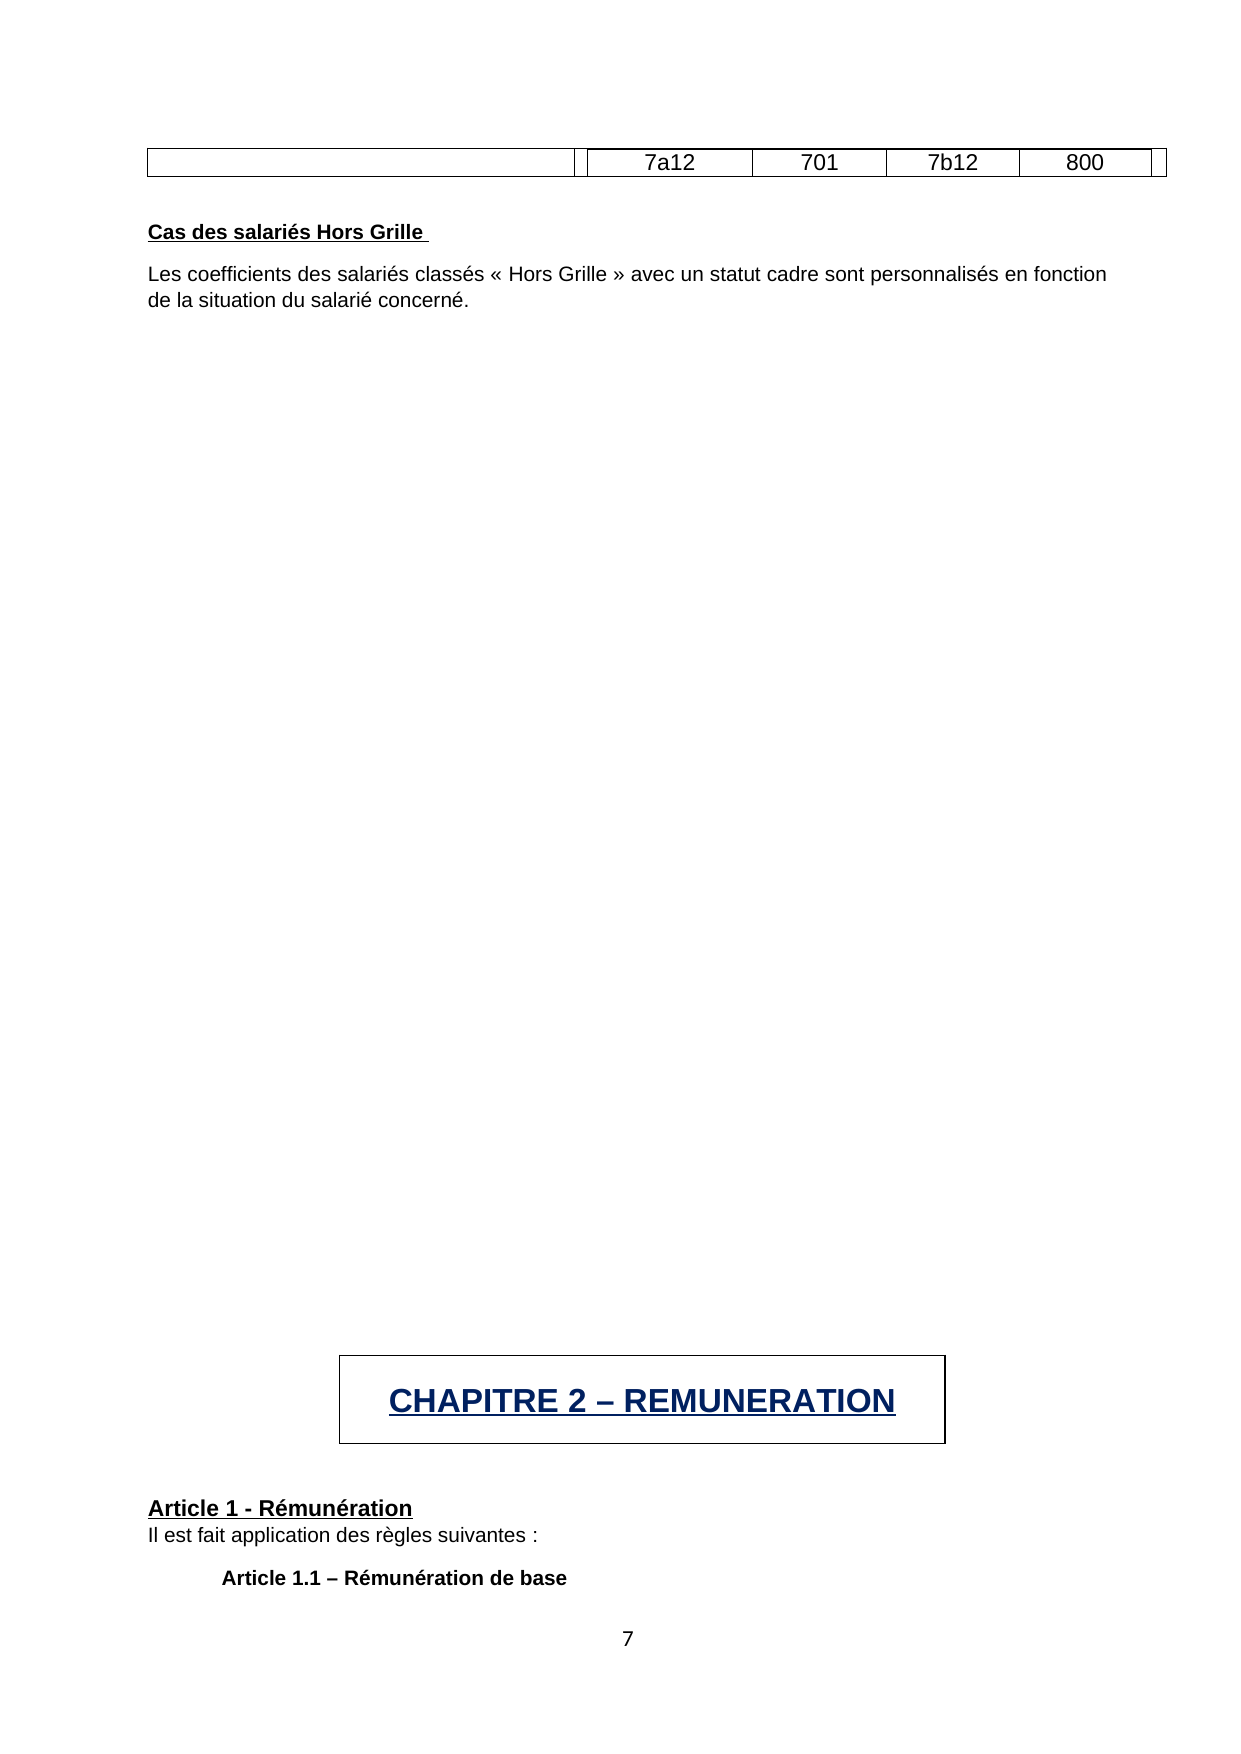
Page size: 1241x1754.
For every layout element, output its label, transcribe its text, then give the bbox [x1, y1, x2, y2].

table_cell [148, 149, 574, 176]
table_cell [1020, 150, 1151, 176]
table_cell [753, 150, 886, 176]
table_cell [887, 150, 1019, 176]
text Les coefficients des salariés classés « Hors Grille » avec un statut cadre sont personnalisés en fonction de la situation du salarié concerné. [148, 262, 1107, 312]
table_cell [1152, 149, 1166, 176]
text Cas des salariés Hors Grille [148, 220, 1107, 244]
text Article 1.1 – Rémunération de base [148, 1566, 1107, 1590]
table_cell [575, 149, 587, 176]
subtitle Article 1 - Rémunération [148, 1495, 1107, 1521]
table_cell [588, 150, 752, 176]
table_header CHAPITRE 2 – REMUNERATION [340, 1356, 944, 1443]
text Il est fait application des règles suivantes : [148, 1523, 1107, 1547]
